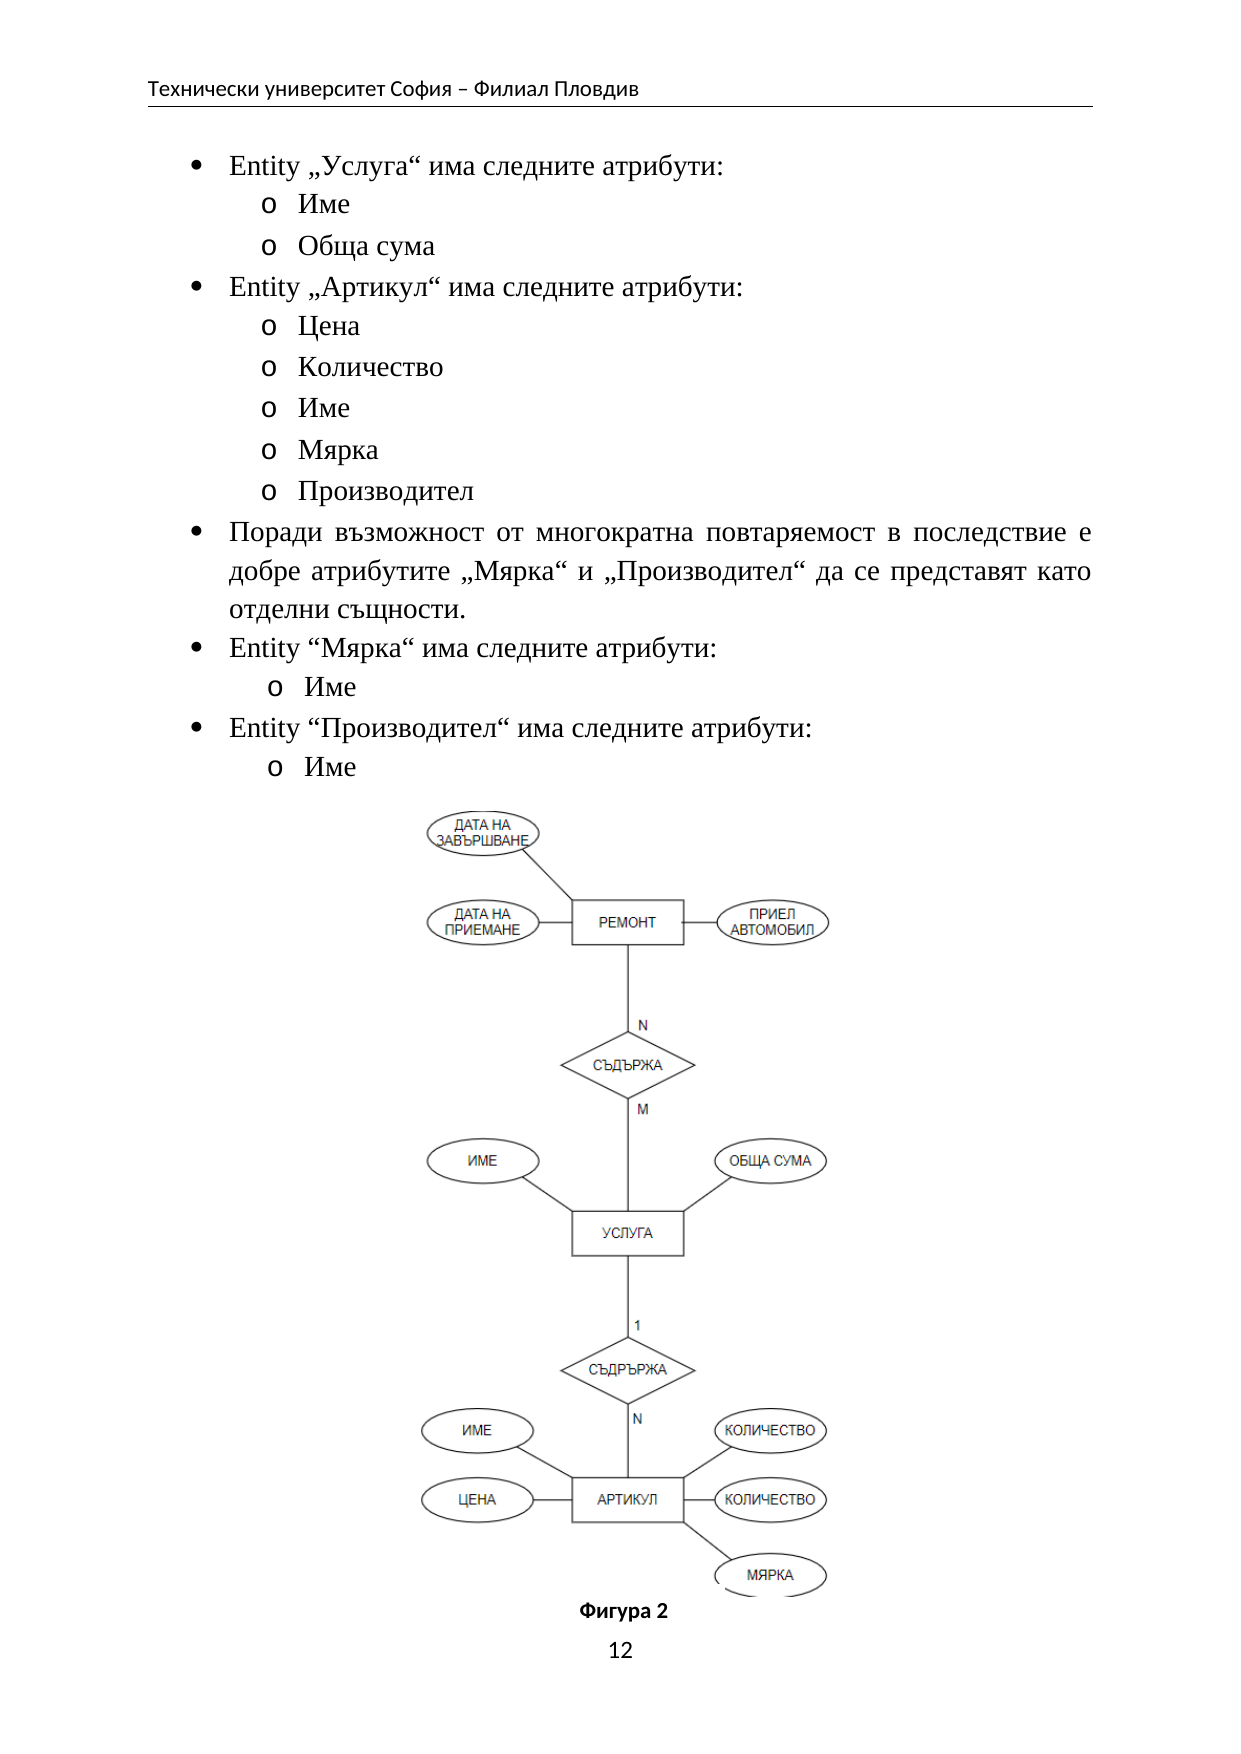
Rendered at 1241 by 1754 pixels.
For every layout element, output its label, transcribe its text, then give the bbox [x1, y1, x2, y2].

list Entity „Артикул“ има следните атрибути: [191, 269, 1092, 303]
list Обща сума [260, 228, 1092, 264]
list Мярка [260, 432, 1092, 468]
list Име [266, 669, 1092, 705]
list Количество [260, 349, 1092, 385]
list Entity “Производител“ има следните атрибути: [191, 710, 1092, 744]
list Име [260, 390, 1092, 426]
list Цена [260, 308, 1092, 344]
list Име [266, 749, 1092, 785]
list Производител [260, 473, 1092, 509]
list Entity “Мярка“ има следните атрибути: [191, 630, 1092, 664]
picture [373, 811, 868, 1599]
list Име [260, 186, 1092, 222]
list Entity „Услуга“ има следните атрибути: [191, 148, 1092, 181]
list Поради възможност от многократна повтаряемост в последствие е добре атрибутите „Мярка“ и „Производител“ да се представят като отделни същности. [191, 514, 1092, 625]
